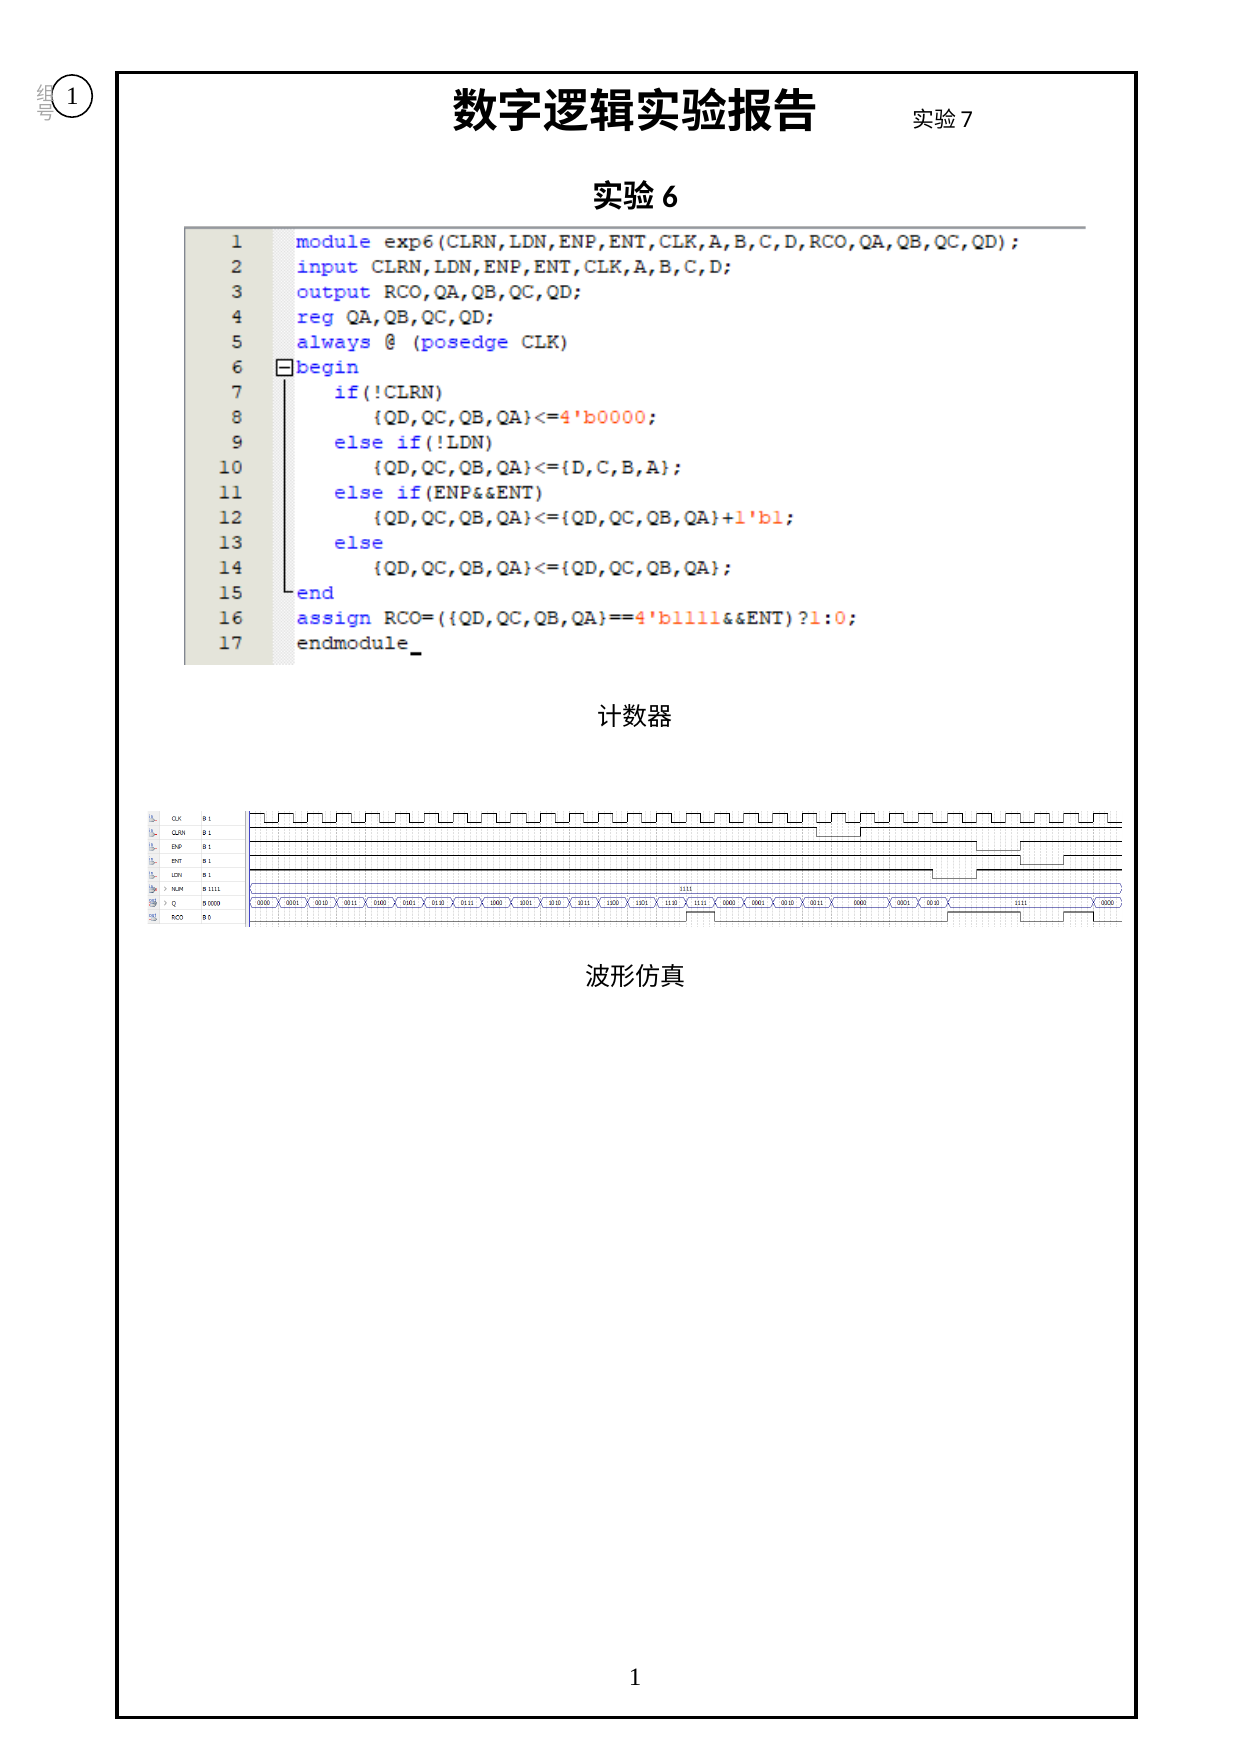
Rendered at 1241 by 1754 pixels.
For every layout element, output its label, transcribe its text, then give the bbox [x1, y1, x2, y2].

picture [147, 811, 1123, 927]
text 波形仿真 [148, 942, 1122, 1007]
text 计数器 [148, 682, 1122, 747]
text 实验 6 [148, 162, 1122, 227]
picture [184, 226, 1086, 665]
